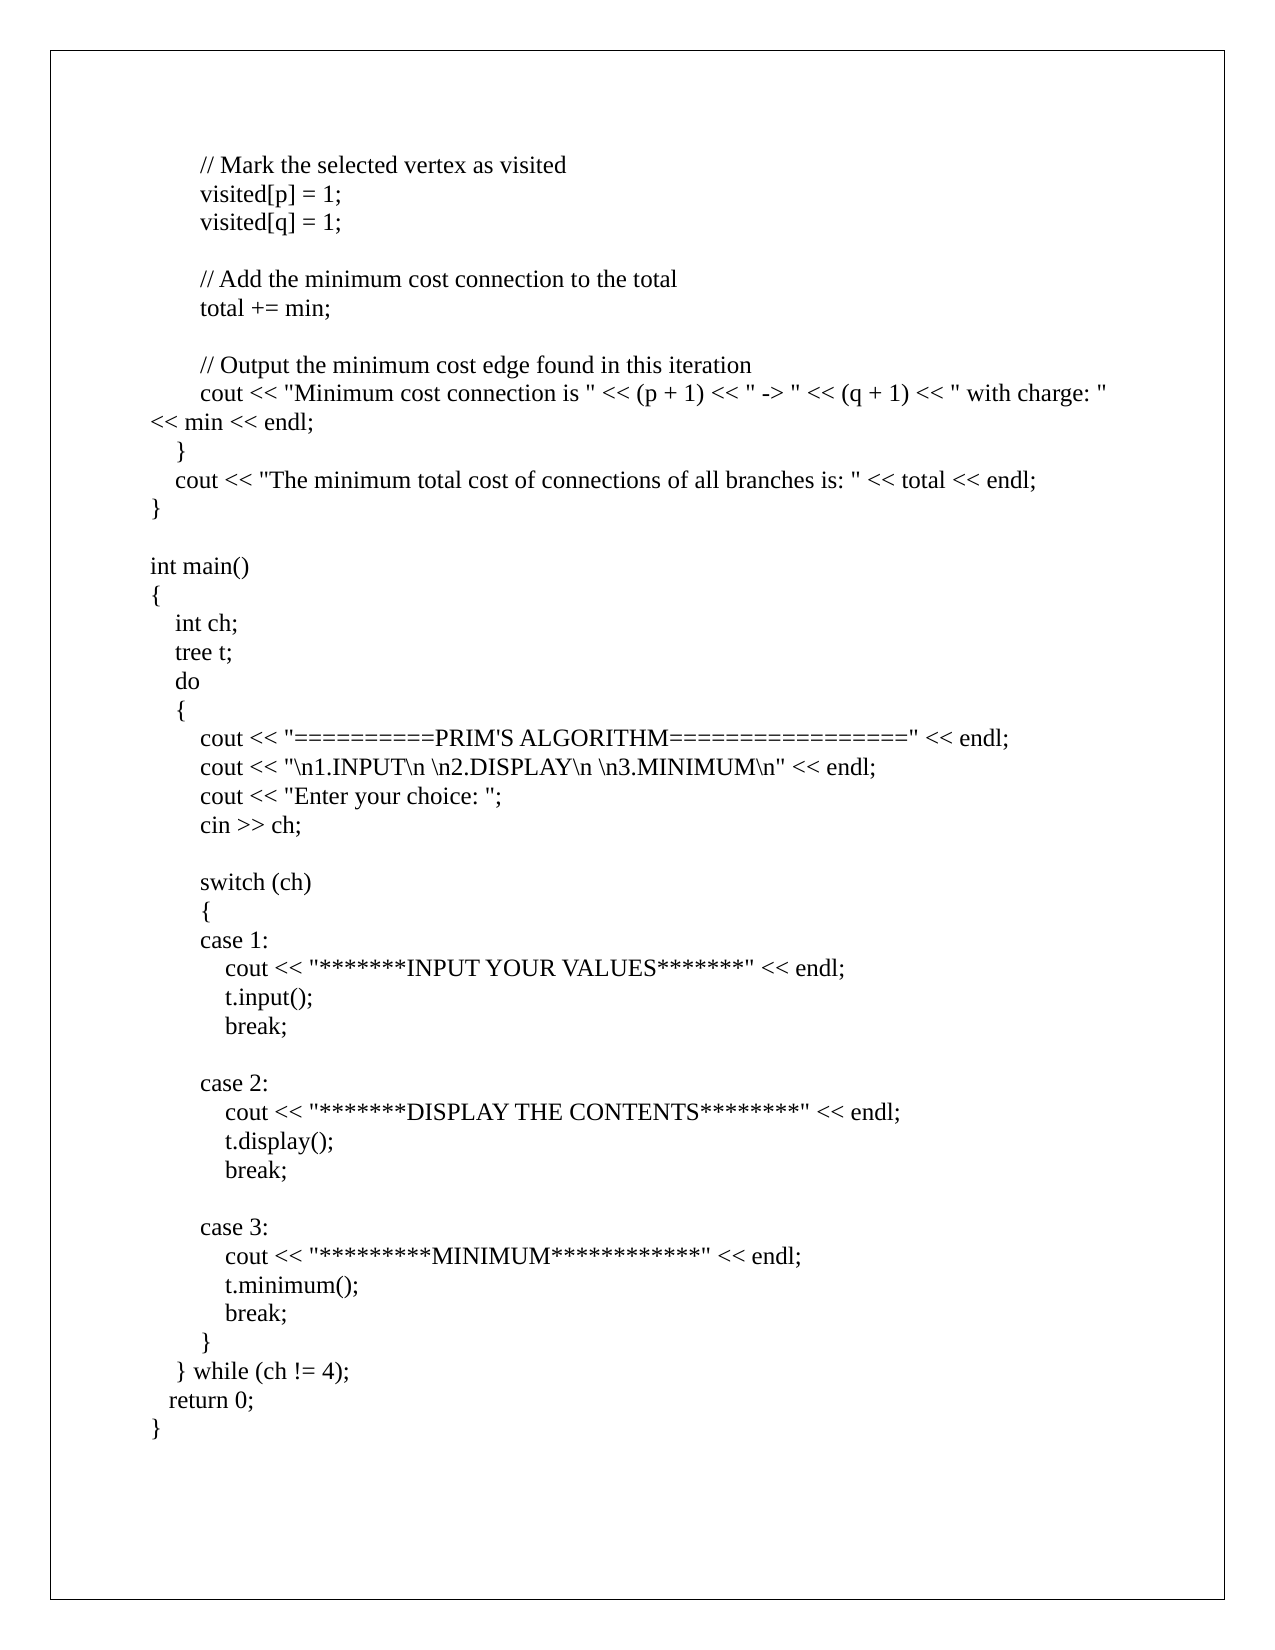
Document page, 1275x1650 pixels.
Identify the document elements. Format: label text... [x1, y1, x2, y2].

text break; [150, 1011, 1125, 1040]
text int main() [150, 551, 1125, 580]
text cin >> ch; [150, 810, 1125, 838]
text case 2: [150, 1068, 1125, 1097]
text cout << "==========PRIM'S ALGORITHM=================" << endl; [150, 723, 1125, 752]
text cout << "*********MINIMUM************" << endl; [150, 1241, 1125, 1270]
text // Output the minimum cost edge found in this iteration [150, 350, 1125, 378]
text t.input(); [150, 982, 1125, 1011]
text cout << "Minimum cost connection is " << (p + 1) << " -> " << (q + 1) << " with charge: " << min << endl; [150, 378, 1125, 436]
text { [150, 695, 1125, 723]
text } [150, 1327, 1125, 1356]
text case 3: [150, 1212, 1125, 1241]
text cout << "Enter your choice: "; [150, 781, 1125, 810]
text cout << "The minimum total cost of connections of all branches is: " << total << endl; [150, 465, 1125, 493]
text { [150, 896, 1125, 925]
text int ch; [150, 608, 1125, 637]
text } [150, 436, 1125, 465]
text break; [150, 1298, 1125, 1327]
text switch (ch) [150, 867, 1125, 896]
text total += min; [150, 293, 1125, 322]
text visited[q] = 1; [150, 207, 1125, 236]
text cout << "*******DISPLAY THE CONTENTS********" << endl; [150, 1097, 1125, 1126]
text break; [150, 1155, 1125, 1183]
text t.display(); [150, 1126, 1125, 1155]
text case 1: [150, 925, 1125, 953]
text cout << "\n1.INPUT\n \n2.DISPLAY\n \n3.MINIMUM\n" << endl; [150, 752, 1125, 781]
text visited[p] = 1; [150, 179, 1125, 207]
text } while (ch != 4); [150, 1356, 1125, 1385]
text do [150, 666, 1125, 695]
text } [150, 493, 1125, 522]
text return 0; [150, 1385, 1125, 1413]
text } [150, 1413, 1125, 1442]
text cout << "*******INPUT YOUR VALUES*******" << endl; [150, 953, 1125, 982]
text // Add the minimum cost connection to the total [150, 264, 1125, 293]
text { [150, 580, 1125, 608]
text // Mark the selected vertex as visited [150, 150, 1125, 179]
text tree t; [150, 637, 1125, 666]
text t.minimum(); [150, 1270, 1125, 1298]
